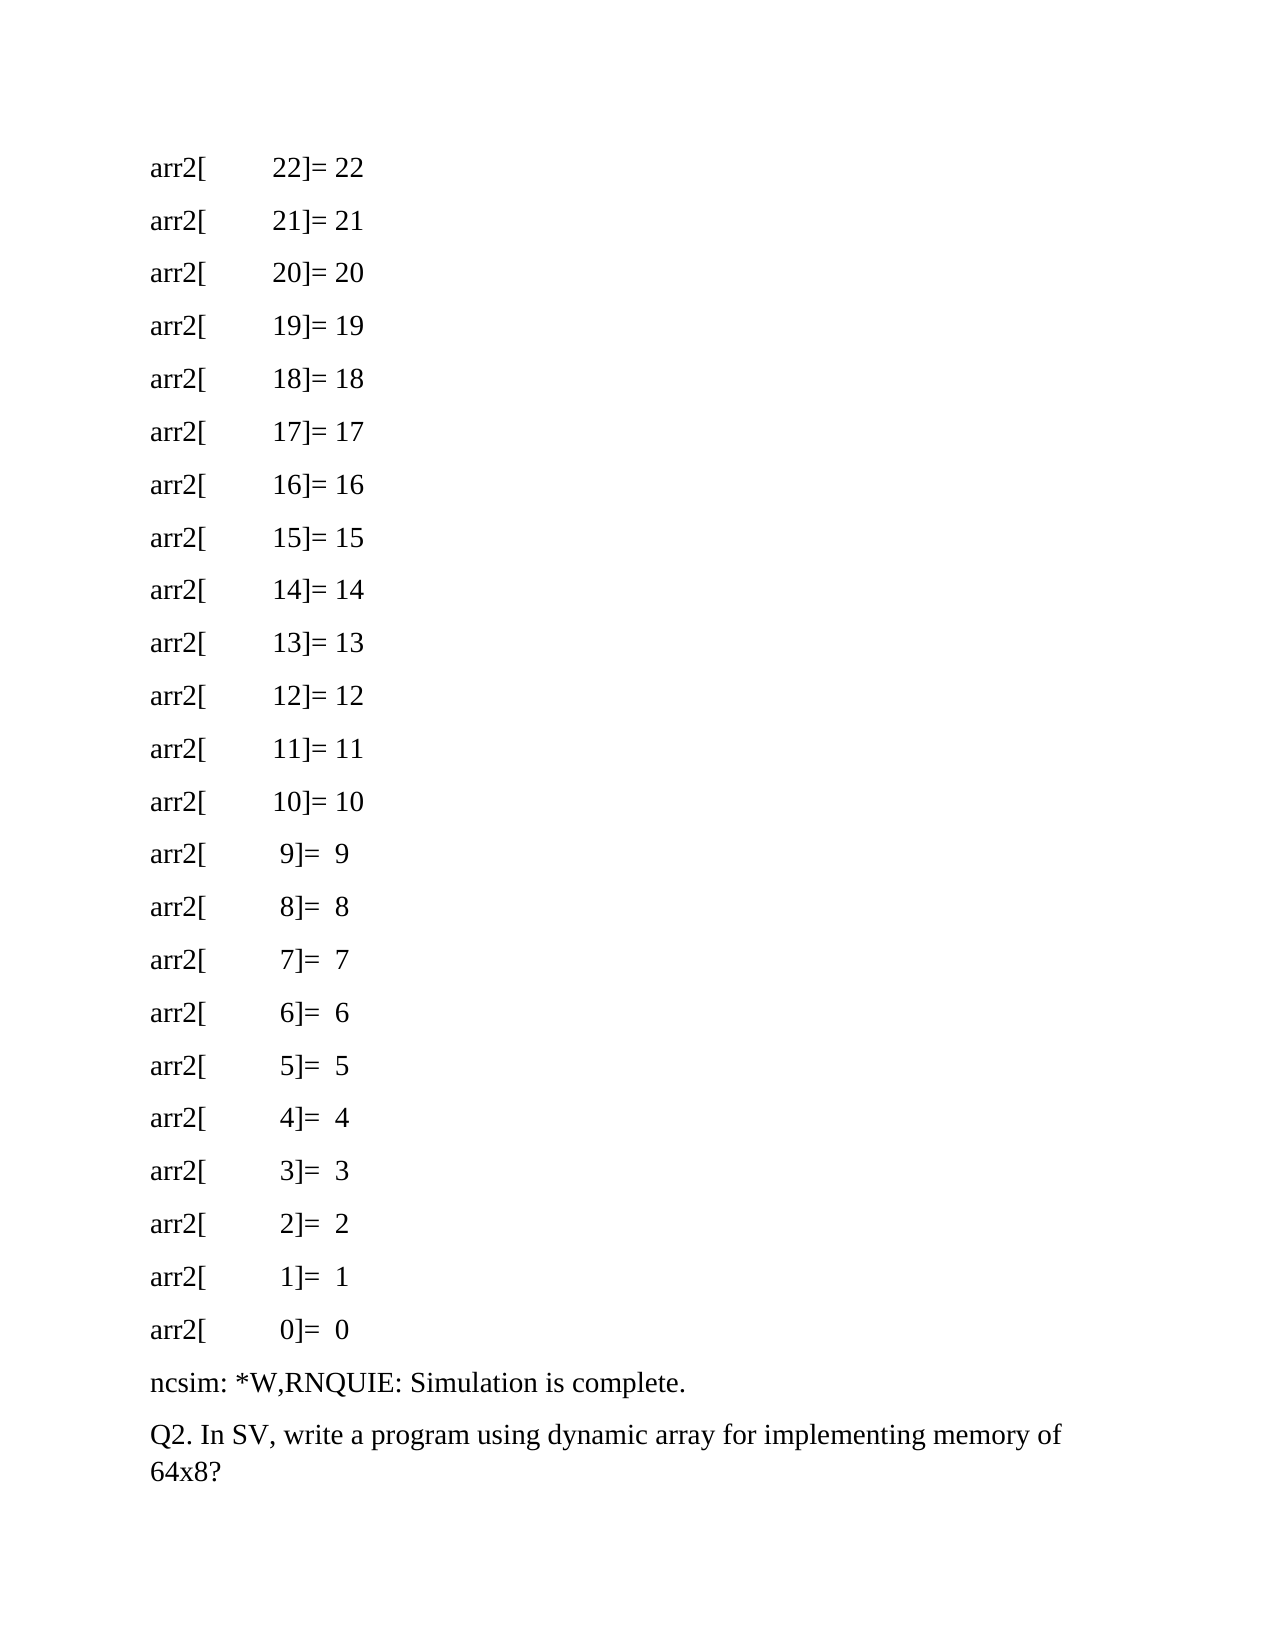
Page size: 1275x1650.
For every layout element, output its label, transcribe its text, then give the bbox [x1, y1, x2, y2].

text arr2[ 3]= 3 [150, 1153, 1125, 1187]
text arr2[ 8]= 8 [150, 889, 1125, 923]
text ncsim: *W,RNQUIE: Simulation is complete. [150, 1365, 1125, 1398]
text arr2[ 12]= 12 [150, 678, 1125, 712]
text arr2[ 4]= 4 [150, 1101, 1125, 1134]
text arr2[ 20]= 20 [150, 256, 1125, 289]
text arr2[ 22]= 22 [150, 150, 1125, 183]
text arr2[ 13]= 13 [150, 625, 1125, 659]
text arr2[ 5]= 5 [150, 1048, 1125, 1081]
text arr2[ 16]= 16 [150, 467, 1125, 500]
text arr2[ 15]= 15 [150, 520, 1125, 553]
text arr2[ 6]= 6 [150, 995, 1125, 1028]
text Q2. In SV, write a program using dynamic array for implementing memory of 64x8? [150, 1417, 1125, 1487]
text arr2[ 21]= 21 [150, 203, 1125, 236]
text arr2[ 10]= 10 [150, 784, 1125, 817]
text arr2[ 11]= 11 [150, 731, 1125, 764]
text arr2[ 14]= 14 [150, 572, 1125, 606]
text arr2[ 1]= 1 [150, 1259, 1125, 1293]
text arr2[ 19]= 19 [150, 308, 1125, 342]
text arr2[ 9]= 9 [150, 837, 1125, 870]
text arr2[ 7]= 7 [150, 942, 1125, 976]
text arr2[ 0]= 0 [150, 1312, 1125, 1345]
text arr2[ 2]= 2 [150, 1206, 1125, 1240]
text arr2[ 18]= 18 [150, 361, 1125, 395]
text arr2[ 17]= 17 [150, 414, 1125, 448]
